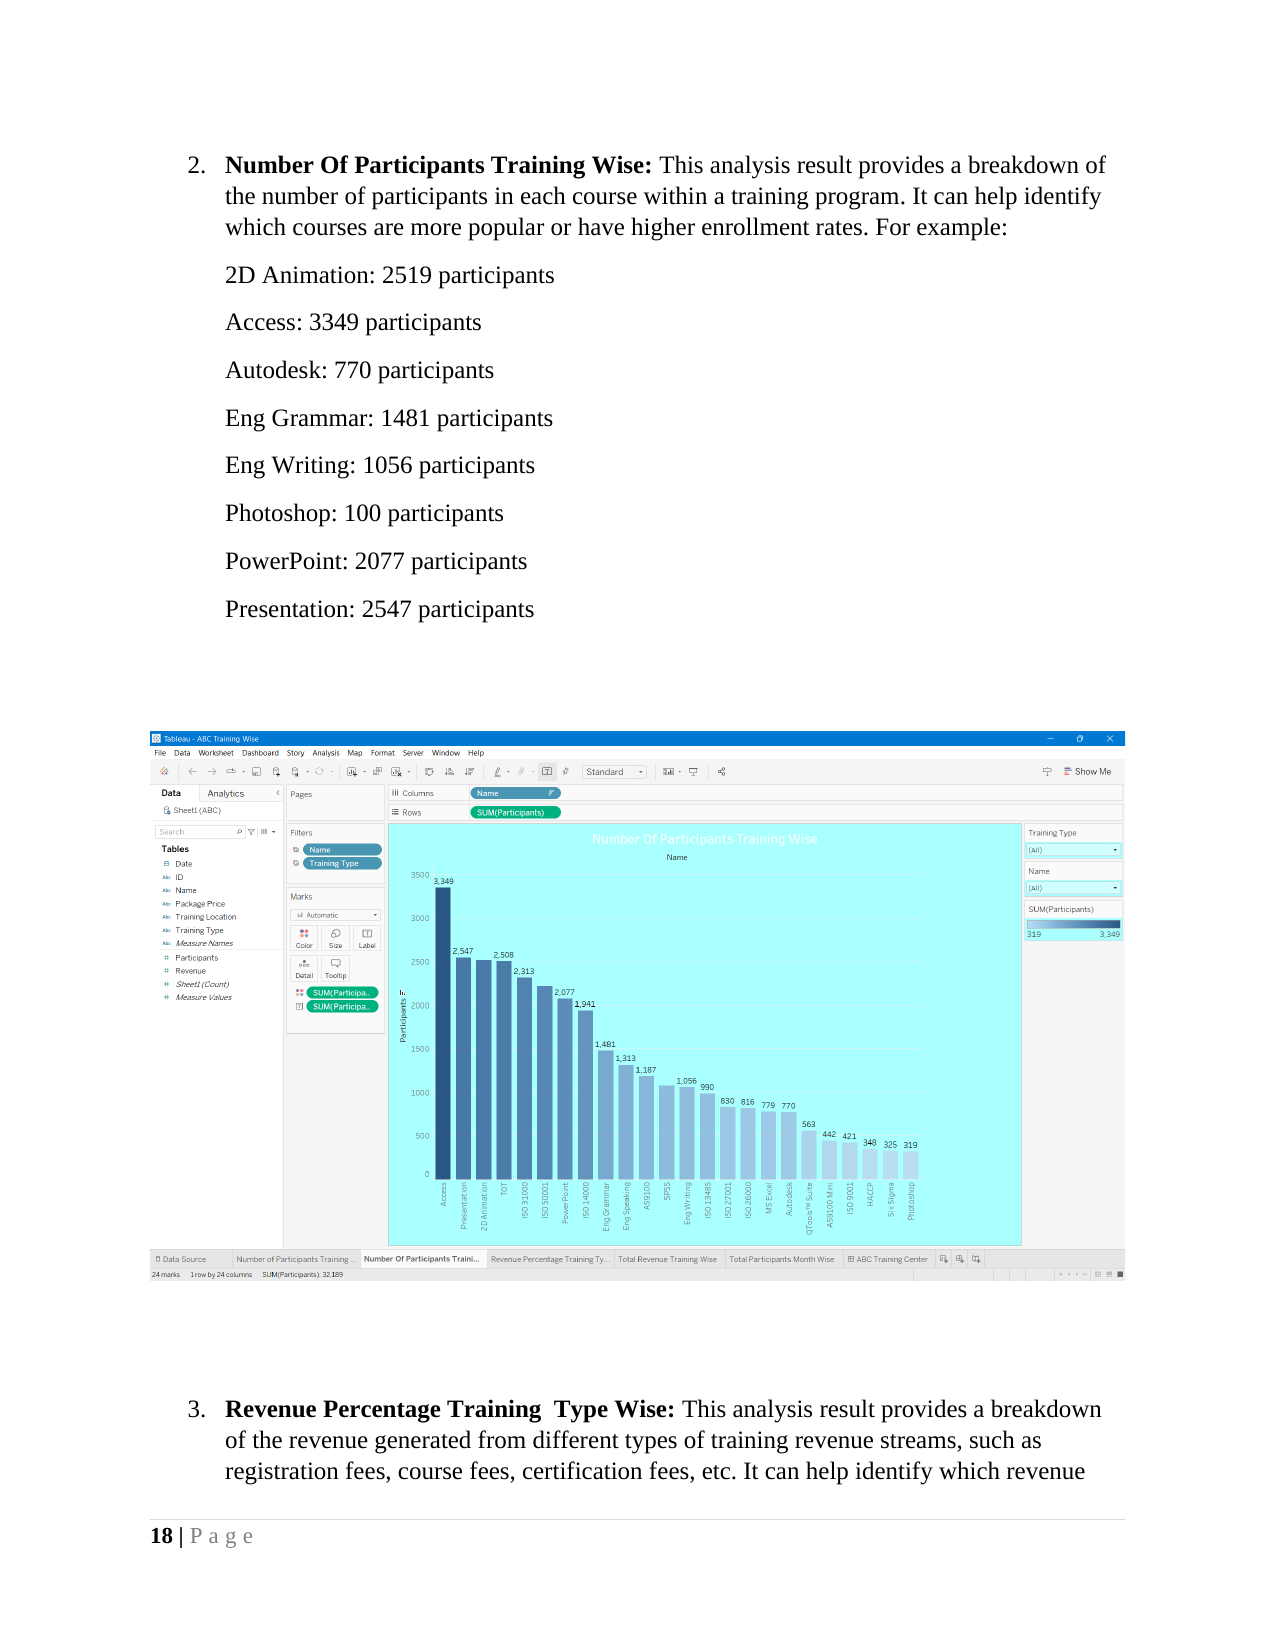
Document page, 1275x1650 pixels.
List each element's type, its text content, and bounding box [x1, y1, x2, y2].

text Presentation: 2547 participants [150, 594, 1125, 622]
text Eng Writing: 1056 participants [150, 451, 1125, 479]
text 2D Animation: 2519 participants [150, 260, 1125, 288]
picture [150, 731, 1125, 1281]
text Autodesk: 770 participants [150, 355, 1125, 384]
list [187, 1394, 1125, 1485]
text PowerPoint: 2077 participants [150, 546, 1125, 575]
text Access: 3349 participants [150, 307, 1125, 336]
list Number Of Participants Training Wise: This analysis result provides a breakdown of the number of participants in each course within a training program. It can help identify which courses are more popular or have higher enrollment rates. For example: [187, 150, 1125, 241]
text Eng Grammar: 1481 participants [150, 403, 1125, 432]
text Photoshop: 100 participants [150, 498, 1125, 527]
